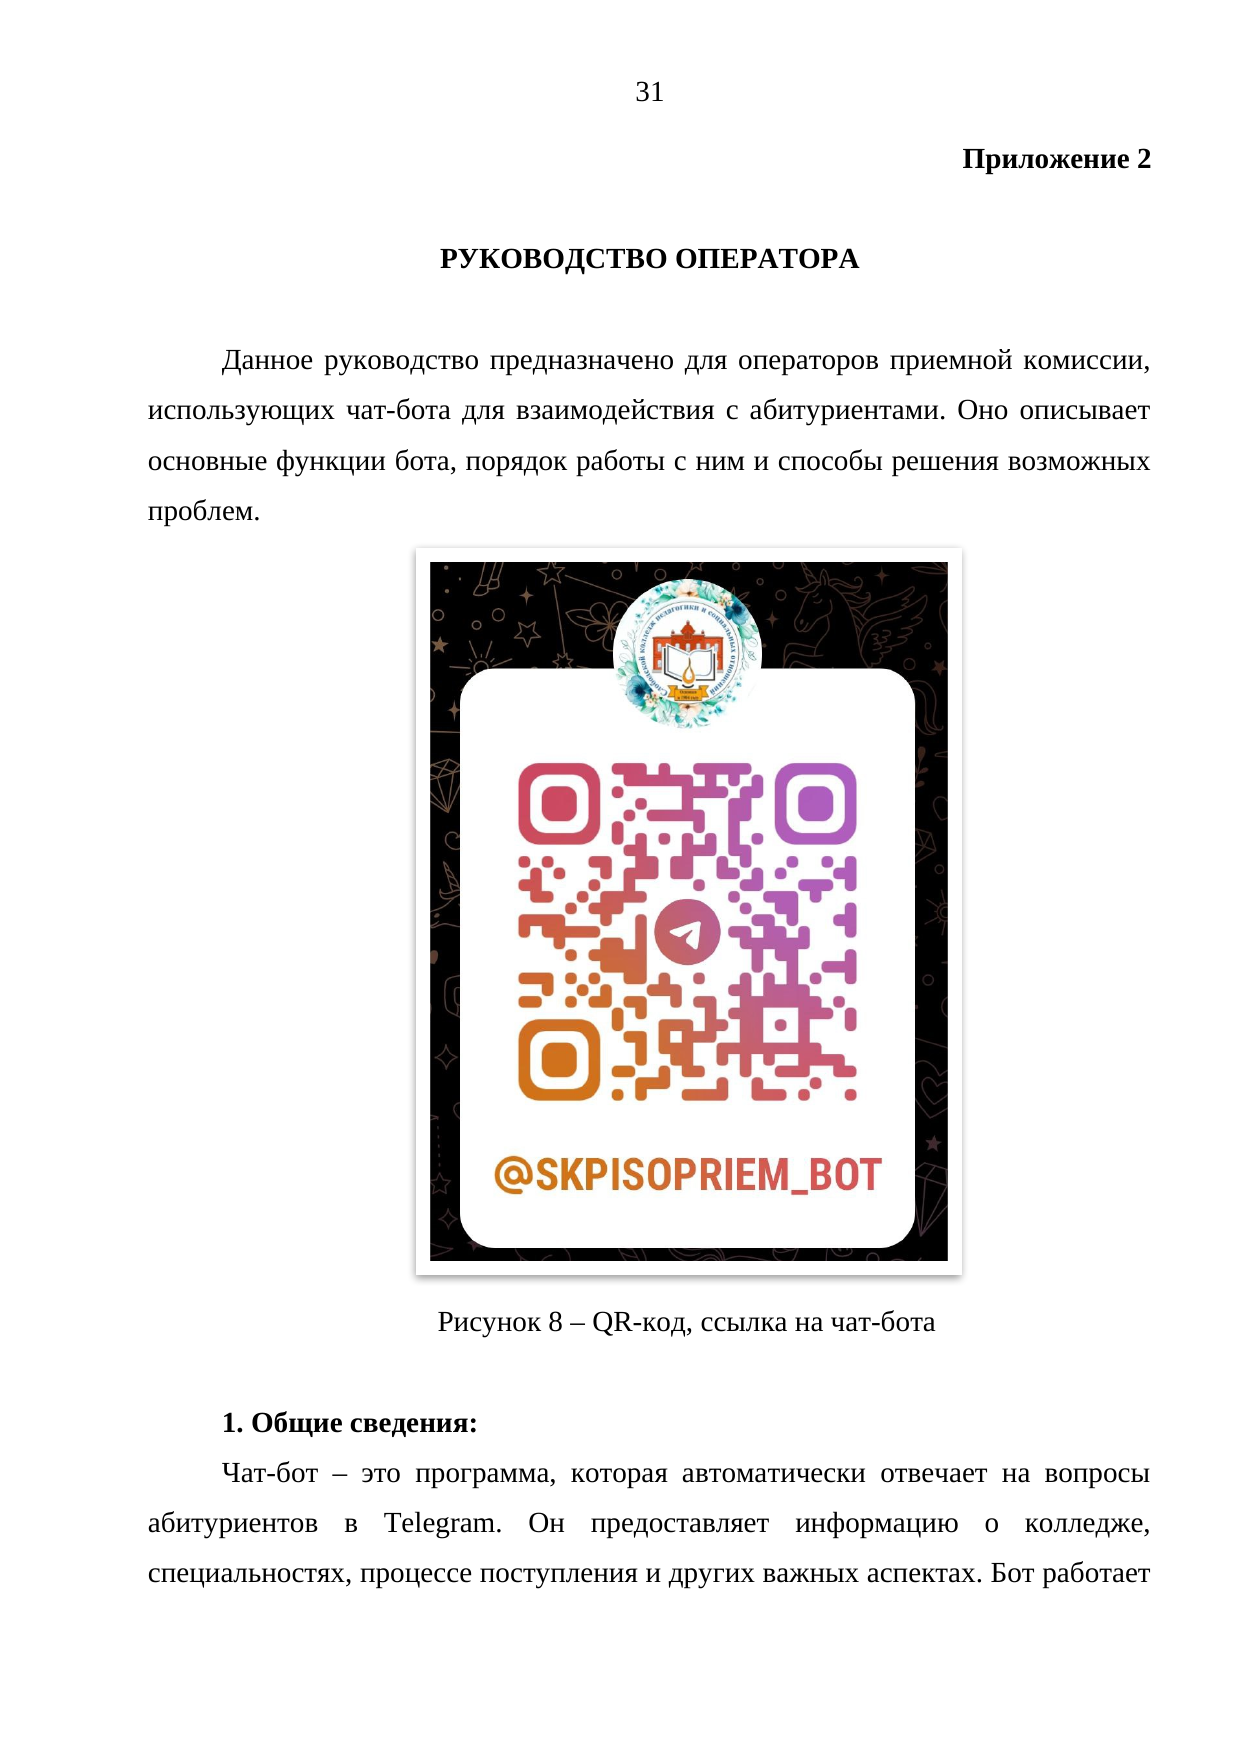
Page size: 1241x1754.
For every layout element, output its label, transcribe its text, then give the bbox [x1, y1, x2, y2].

picture [430, 562, 948, 1261]
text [148, 1455, 1152, 1589]
text Рисунок 8 – QR-код, ссылка на чат-бота [148, 1304, 1152, 1338]
text Приложение 2 [148, 141, 1152, 174]
text Данное руководство предназначено для операторов приемной комиссии, использующих чат-бота для взаимодействия с абитуриентами. Оно описывает основные функции бота, порядок работы с ним и способы решения возможных проблем. [148, 342, 1152, 527]
text РУКОВОДСТВО ОПЕРАТОРА [148, 242, 1152, 275]
text 1. Общие сведения: [148, 1405, 1152, 1438]
